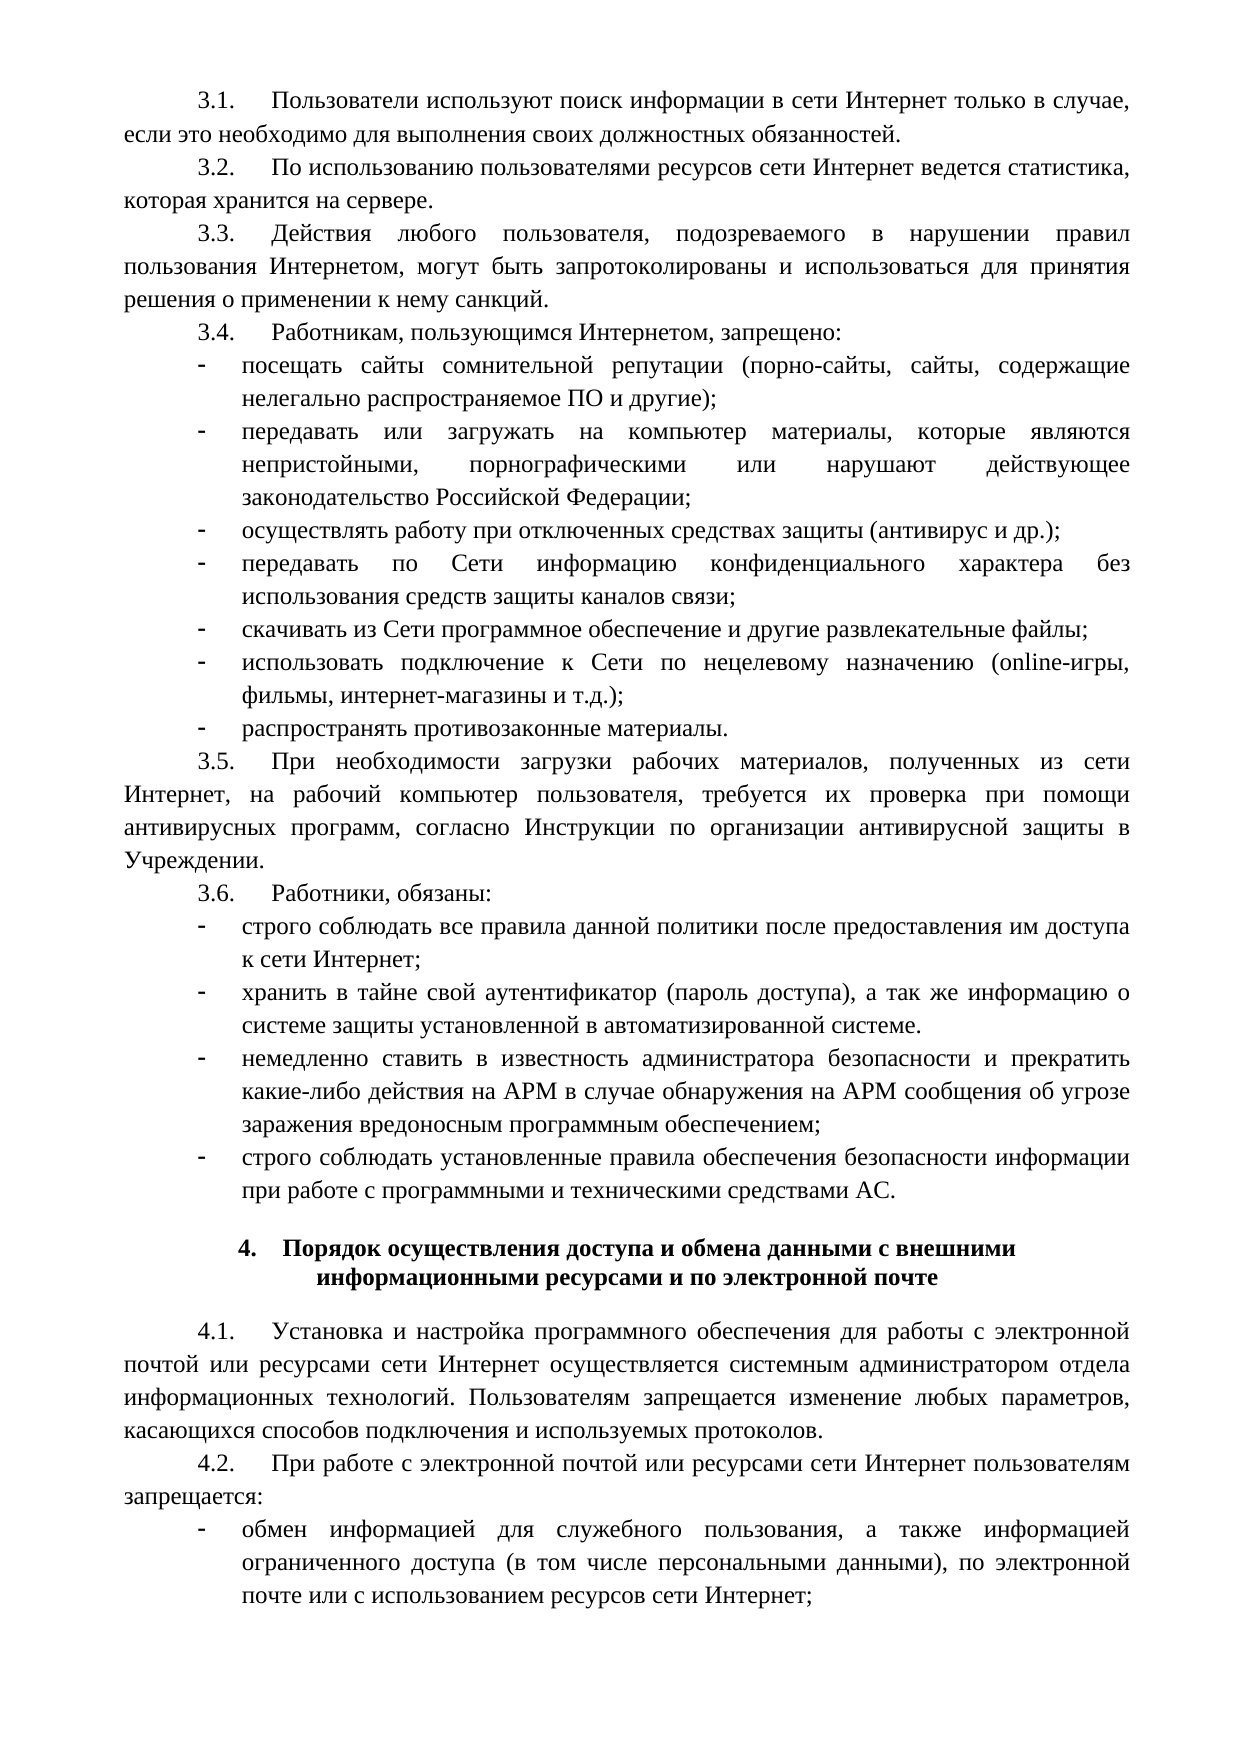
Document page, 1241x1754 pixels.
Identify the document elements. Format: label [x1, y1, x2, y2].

table_header [112, 86, 1142, 1614]
